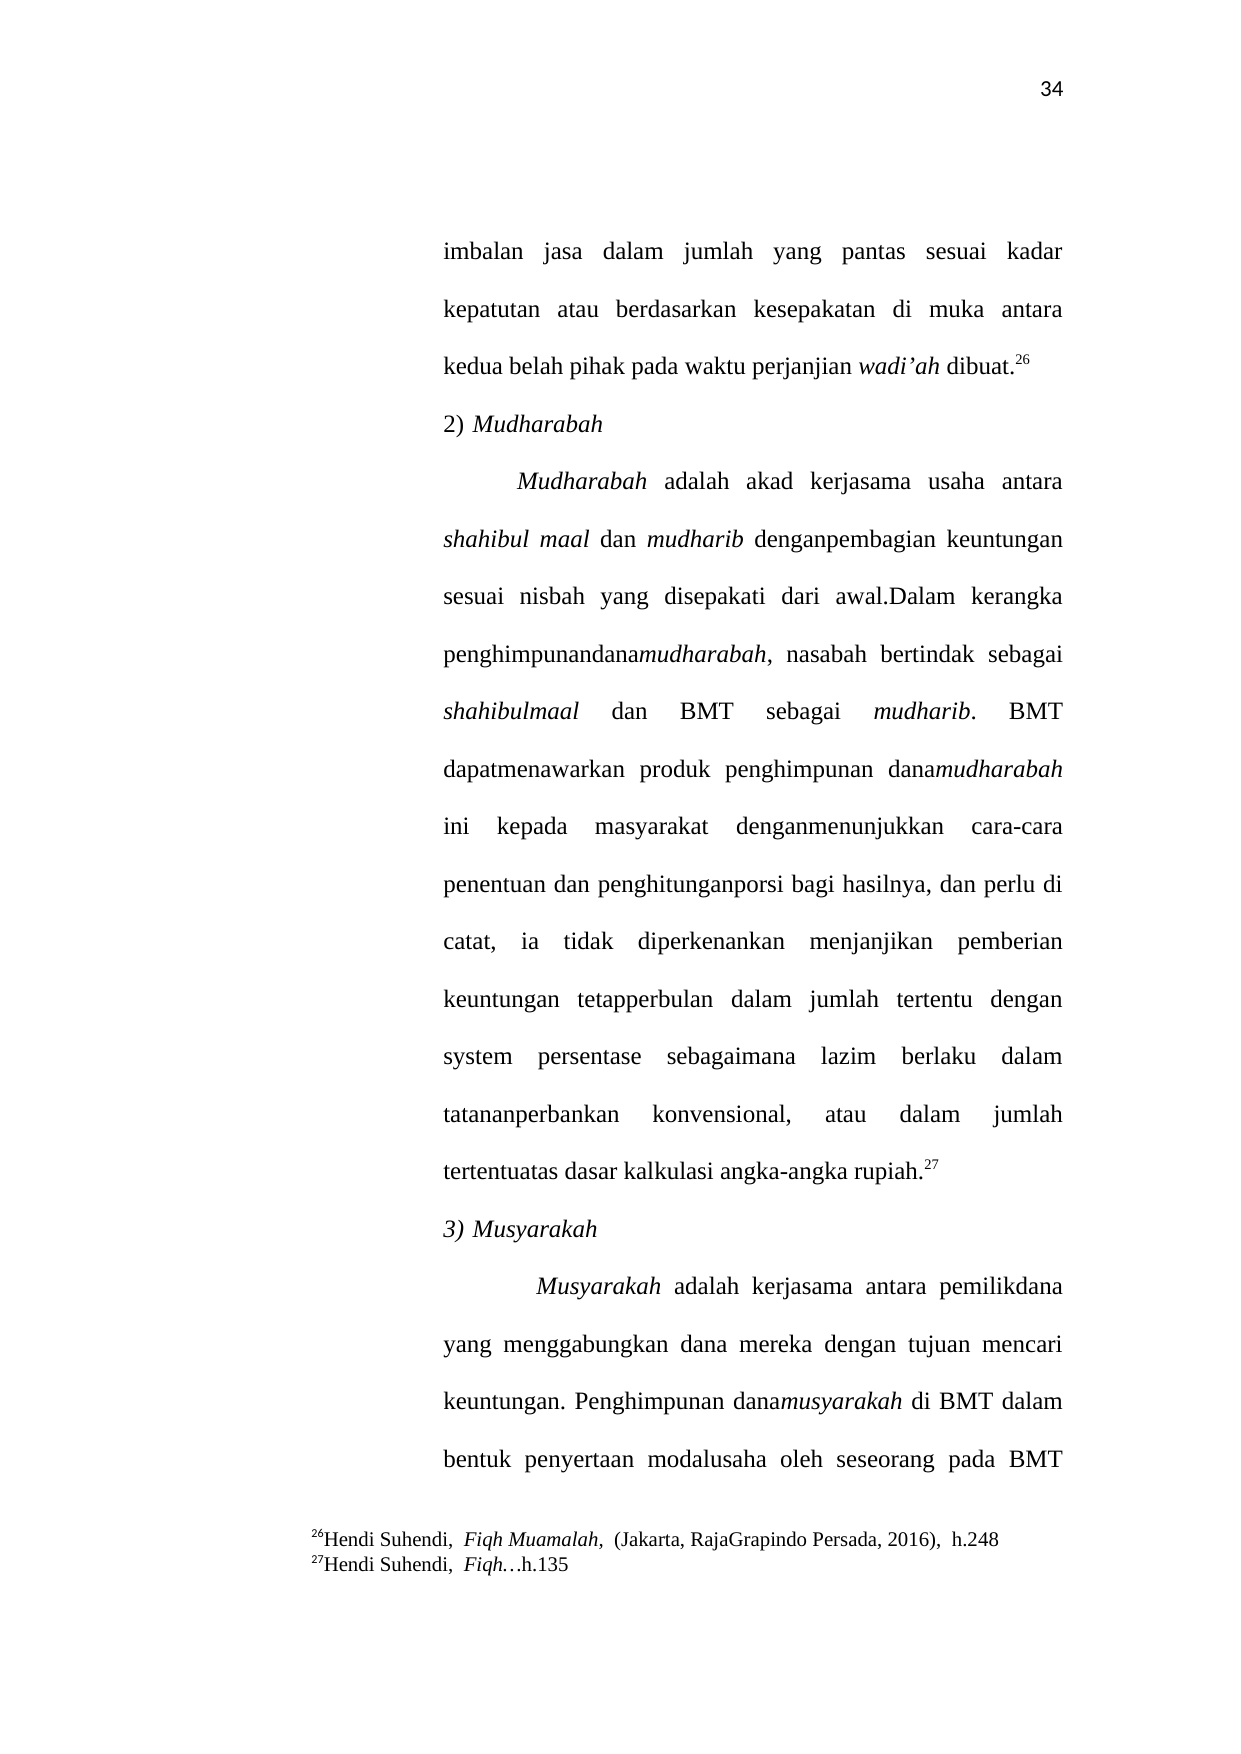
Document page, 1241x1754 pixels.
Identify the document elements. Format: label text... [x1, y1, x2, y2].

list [443, 236, 1063, 380]
list Mudharabah adalah akad kerjasama usaha antara shahibul maal dan mudharib denganpembagian keuntungan sesuai nisbah yang disepakati dari awal.Dalam kerangka penghimpunandanamudharabah, nasabah bertindak sebagai shahibulmaal dan BMT sebagai mudharib. BMT dapatmenawarkan produk penghimpunan danamudharabah ini kepada masyarakat denganmenunjukkan cara-cara penentuan dan penghitunganporsi bagi hasilnya, dan perlu di catat, ia tidak diperkenankan menjanjikan pemberian keuntungan tetapperbulan dalam jumlah tertentu dengan system persentase sebagaimana lazim berlaku dalam tatananperbankan konvensional, atau dalam jumlah tertentuatas dasar kalkulasi angka-angka rupiah. [443, 466, 1063, 1185]
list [443, 1271, 1063, 1472]
list Mudharabah [443, 409, 1063, 437]
list Musyarakah [443, 1214, 1063, 1242]
